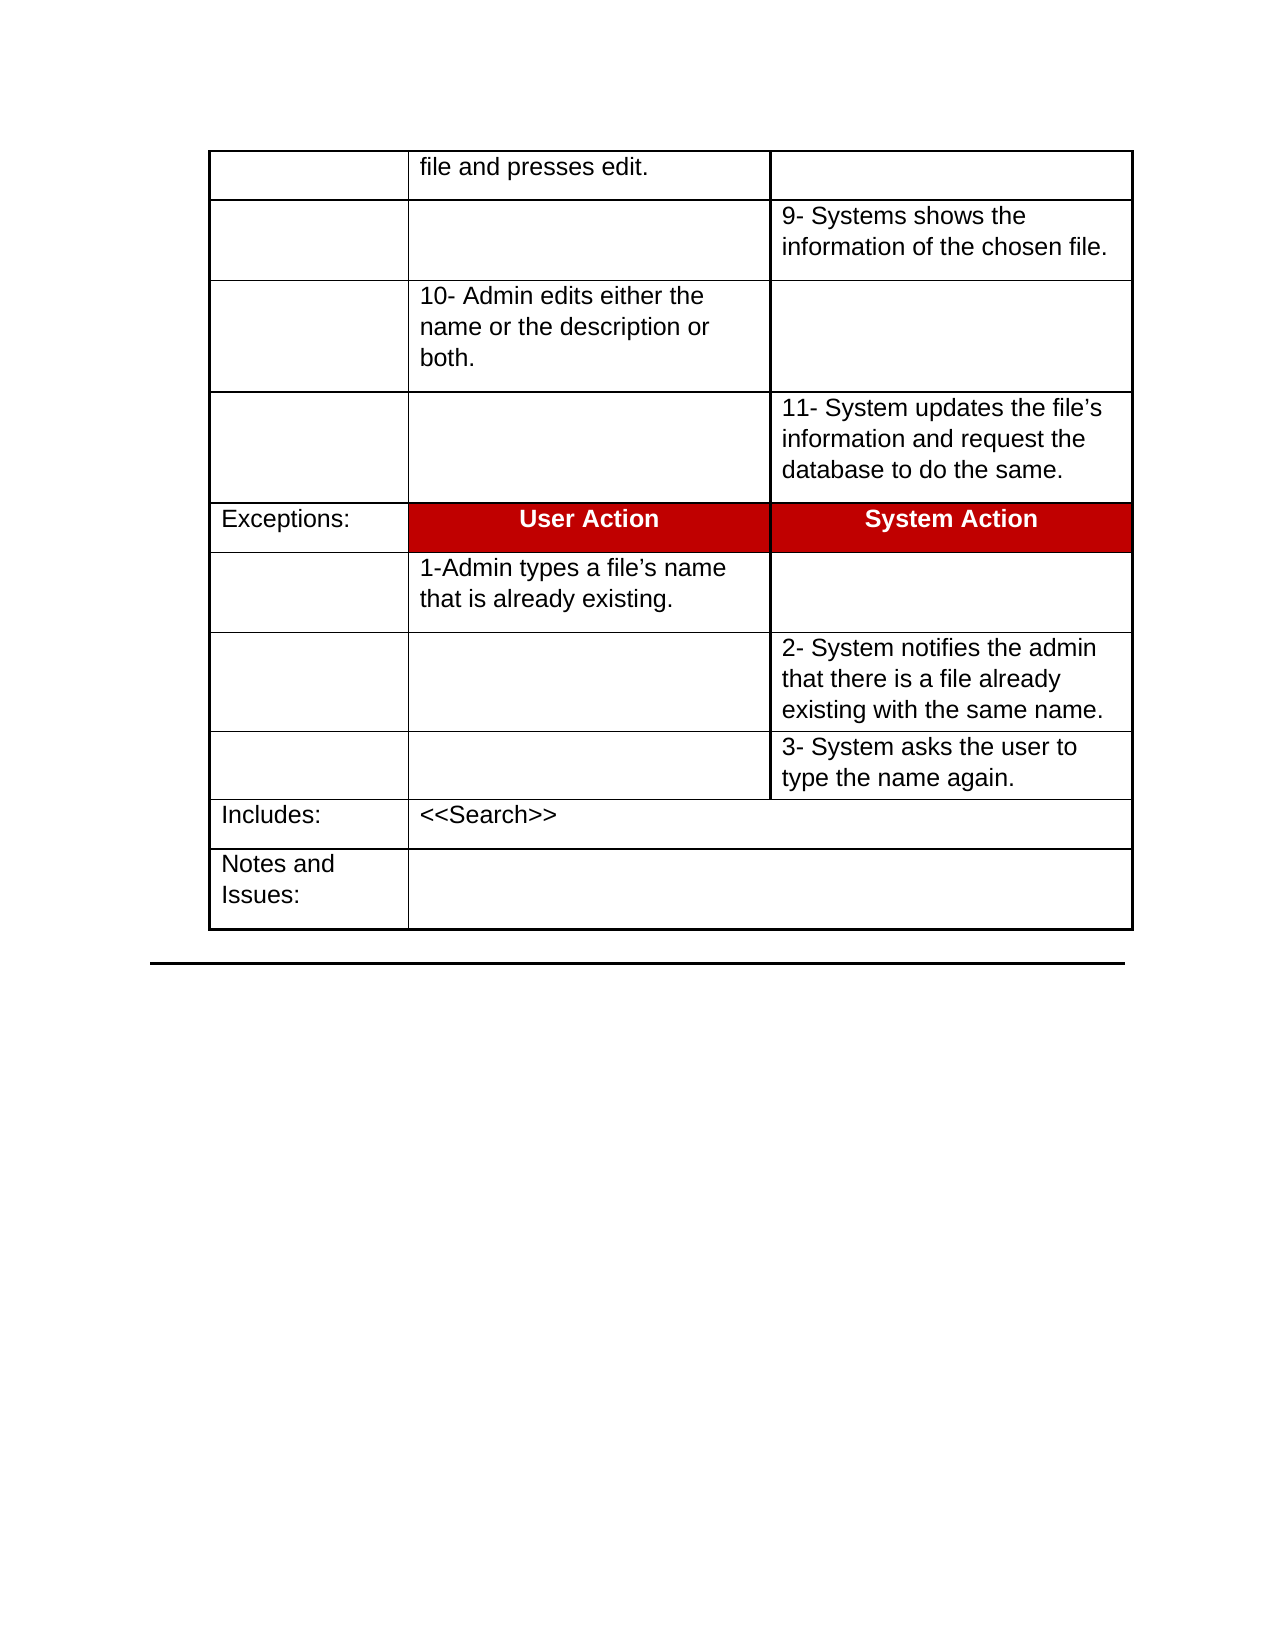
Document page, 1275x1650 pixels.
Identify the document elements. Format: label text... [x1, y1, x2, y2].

table_cell 2- System notifies the admin that there is a file already existing with the same name. [772, 633, 1131, 731]
table_cell 10- Admin edits either the name or the description or both. [409, 281, 769, 391]
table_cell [409, 152, 769, 199]
table_cell 9- Systems shows the information of the chosen file. [772, 201, 1131, 279]
table_cell [409, 633, 769, 731]
table_cell [409, 732, 769, 798]
table_cell Notes and Issues: [211, 850, 408, 928]
table_cell 11- System updates the file’s information and request the database to do the same. [772, 393, 1131, 502]
table_cell 1-Admin types a file’s name that is already existing. [409, 553, 769, 632]
table_cell [211, 281, 408, 391]
table_cell Exceptions: [211, 504, 408, 552]
table_cell [409, 393, 769, 502]
table_cell [772, 553, 1131, 632]
table_cell [211, 201, 408, 279]
table_cell [409, 201, 769, 279]
table_cell System Action [772, 504, 1131, 552]
table_cell [211, 393, 408, 502]
table_cell [772, 281, 1131, 391]
table_cell Includes: [211, 800, 408, 848]
table_cell [211, 732, 408, 798]
table_cell [211, 152, 408, 199]
table_cell User Action [409, 504, 769, 552]
table_cell [211, 553, 408, 632]
table_cell 3- System asks the user to type the name again. [772, 732, 1131, 798]
table_cell [409, 850, 1131, 928]
table_cell <<Search>> [409, 800, 1131, 848]
table_cell [211, 633, 408, 731]
table_cell [772, 152, 1131, 199]
